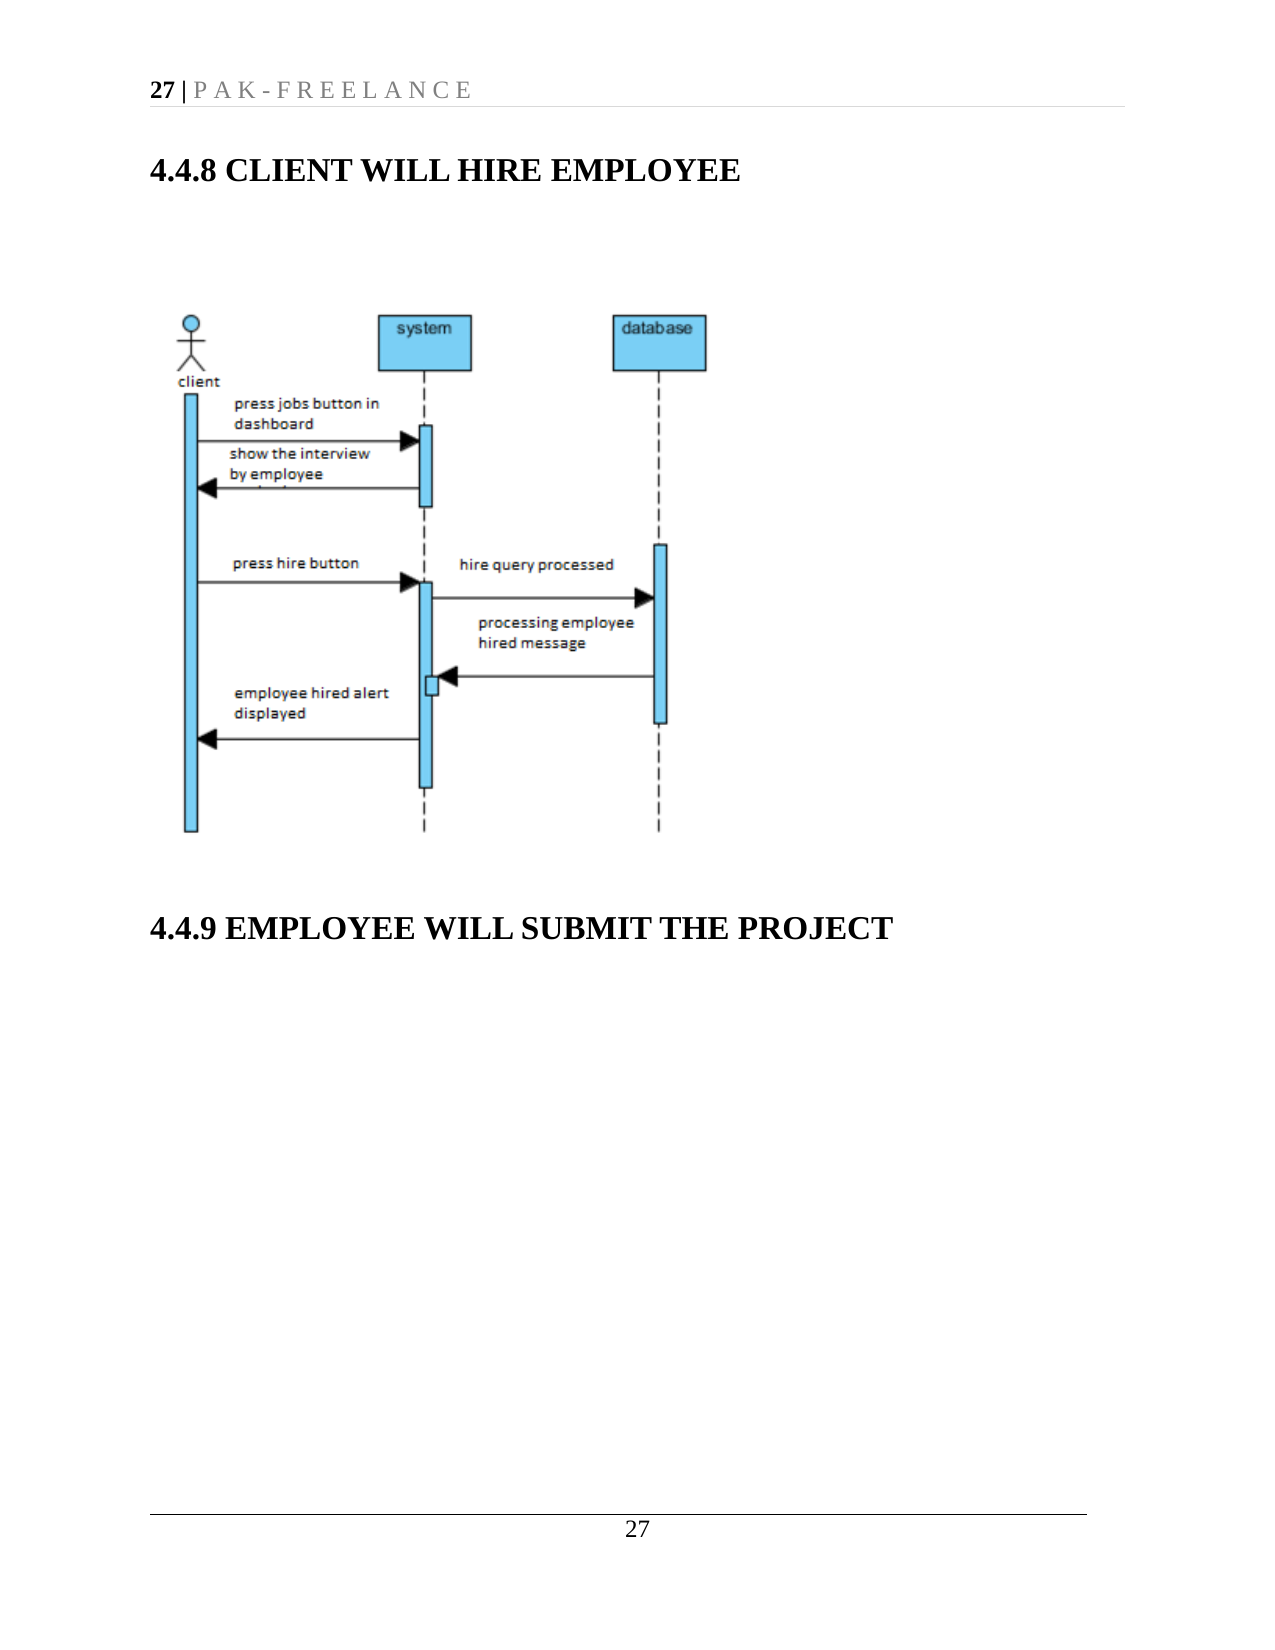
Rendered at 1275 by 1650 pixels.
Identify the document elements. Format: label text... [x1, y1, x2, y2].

picture [150, 276, 724, 883]
text 4.4.9 employee will submit the project [150, 908, 1125, 946]
text 4.4.8 client will hire employee [150, 150, 1125, 188]
